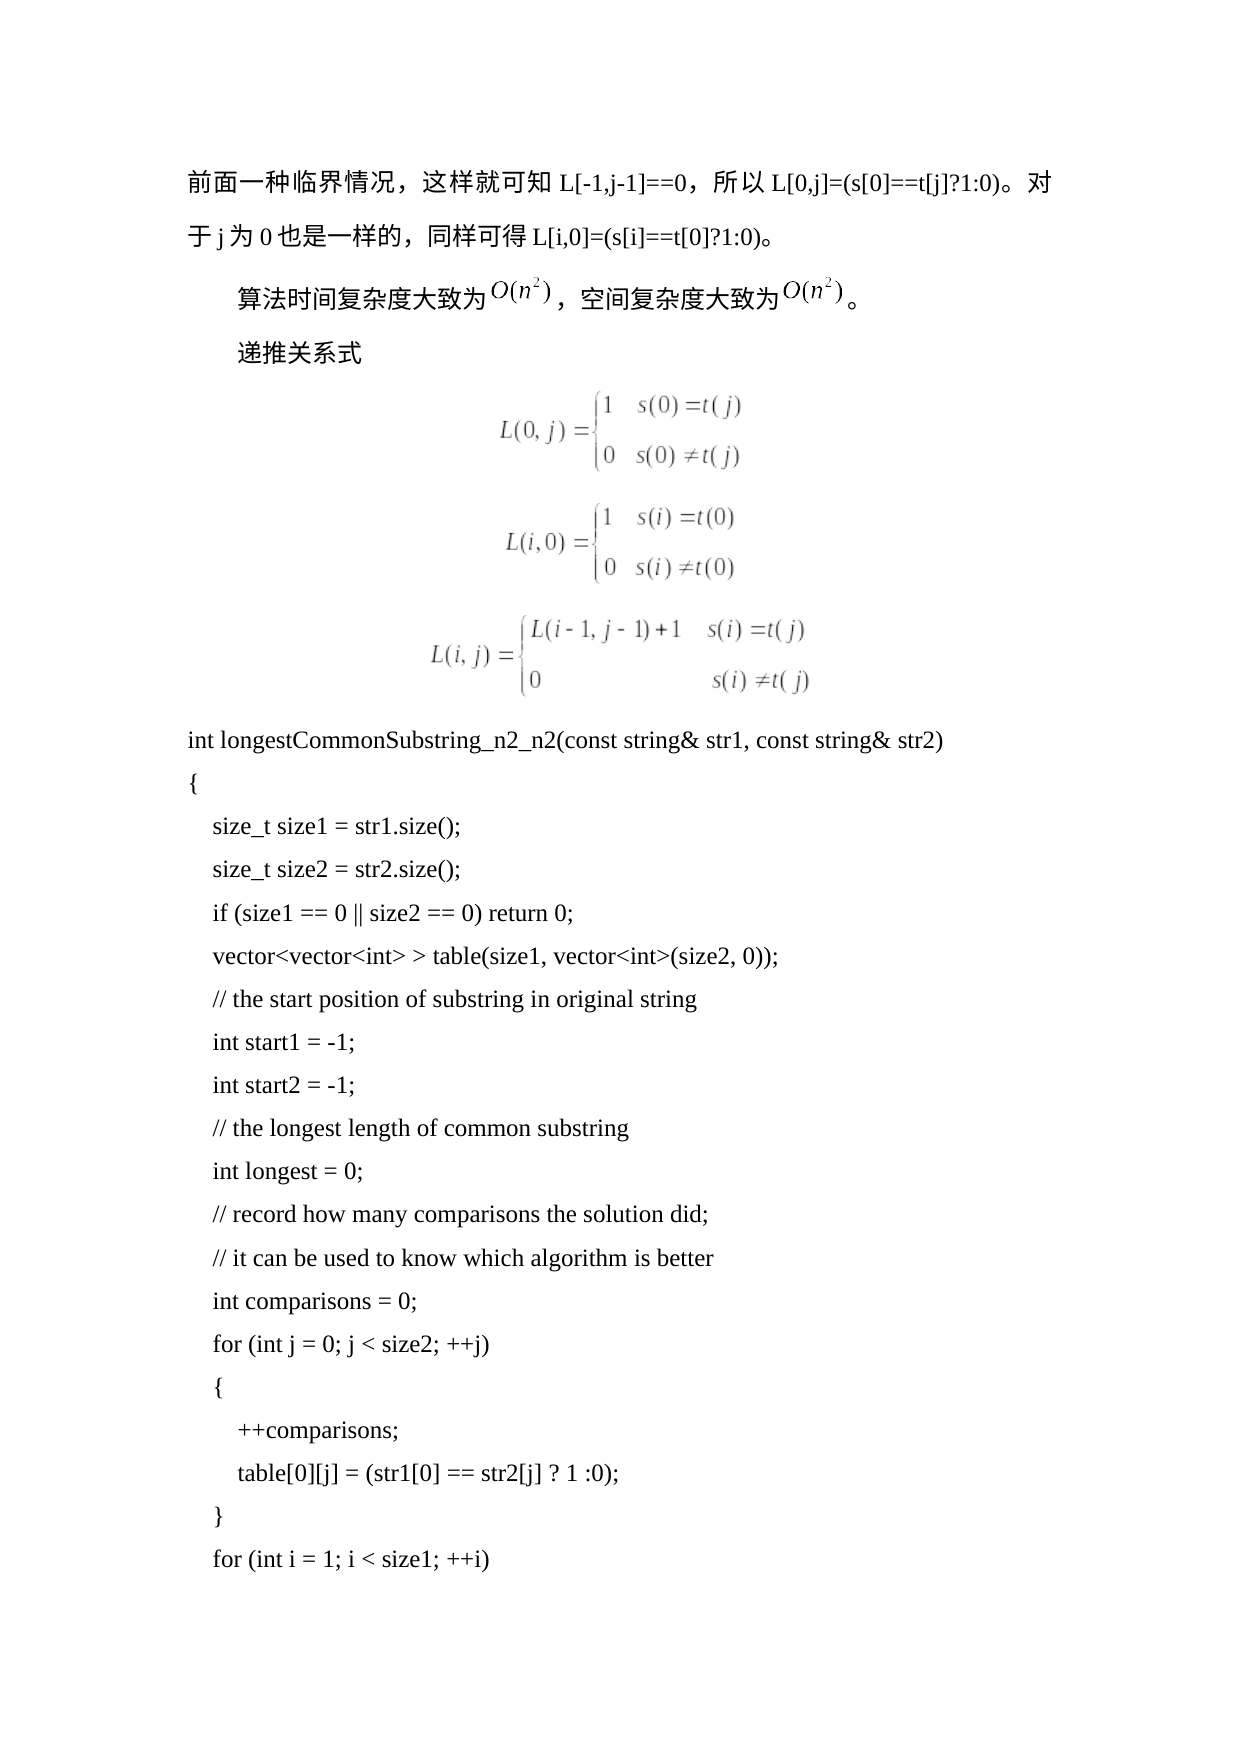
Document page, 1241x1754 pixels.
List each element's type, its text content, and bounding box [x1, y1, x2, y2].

text } [187, 1501, 1053, 1530]
text // the start position of substring in original string [187, 984, 1053, 1013]
text 算法时间复杂度大致为，空间复杂度大致为。 [187, 271, 1053, 316]
text table[0][j] = (str1[0] == str2[j] ? 1 :0); [187, 1458, 1053, 1487]
text ++comparisons; [187, 1415, 1053, 1444]
text for (int j = 0; j < size2; ++j) [187, 1329, 1053, 1358]
text { [187, 768, 1053, 797]
text for (int i = 1; i < size1; ++i) [187, 1544, 1053, 1573]
text int longest = 0; [187, 1156, 1053, 1185]
text int comparisons = 0; [187, 1286, 1053, 1314]
text vector<vector<int> > table(size1, vector<int>(size2, 0)); [187, 941, 1053, 969]
text 递推关系式 [187, 334, 1053, 370]
text size_t size1 = str1.size(); [187, 811, 1053, 840]
text int start2 = -1; [187, 1070, 1053, 1099]
text { [187, 1372, 1053, 1401]
text int start1 = -1; [187, 1027, 1053, 1056]
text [187, 162, 1053, 253]
text // the longest length of common substring [187, 1113, 1053, 1142]
text int longestCommonSubstring_n2_n2(const string& str1, const string& str2) [187, 725, 1053, 754]
text if (size1 == 0 || size2 == 0) return 0; [187, 898, 1053, 926]
text size_t size2 = str2.size(); [187, 854, 1053, 883]
text // it can be used to know which algorithm is better [187, 1243, 1053, 1271]
text // record how many comparisons the solution did; [187, 1199, 1053, 1228]
